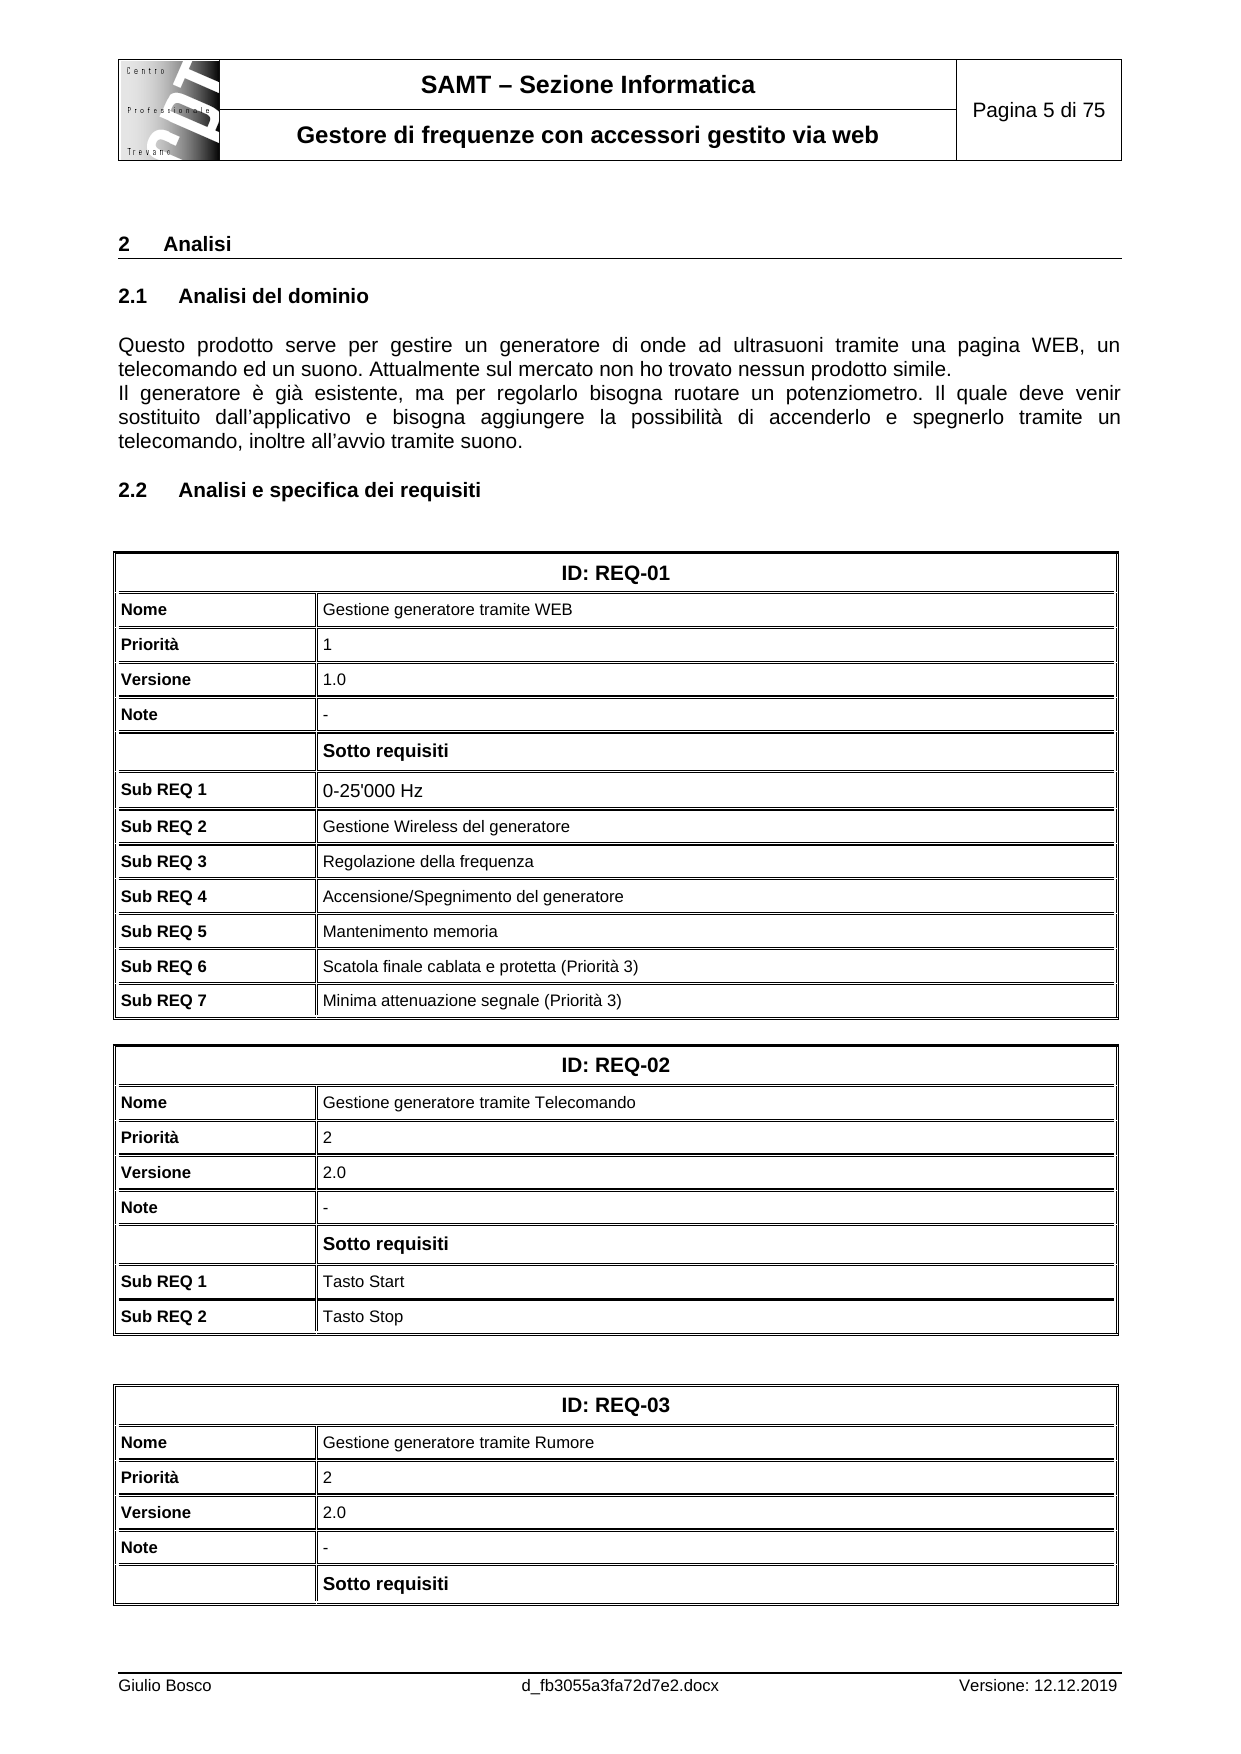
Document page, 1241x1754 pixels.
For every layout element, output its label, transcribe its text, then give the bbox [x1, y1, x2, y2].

table_cell Note [116, 695, 315, 730]
table_cell Note [116, 1188, 315, 1223]
table_header ID: REQ-02 [116, 1047, 1116, 1083]
table_cell Priorità [116, 1458, 315, 1493]
table_cell Versione [116, 1153, 315, 1188]
table_cell 2 [318, 1119, 1116, 1153]
table_cell Gestione Wireless del generatore [318, 807, 1116, 842]
table_cell Sub REQ 3 [116, 842, 315, 877]
table_cell Nome [116, 1084, 315, 1118]
table_cell Scatola finale cablata e protetta (Priorità 3) [318, 947, 1116, 982]
table_cell Sub REQ 4 [116, 877, 315, 912]
subtitle Analisi del dominio [118, 284, 1122, 308]
subtitle Analisi [118, 232, 1122, 258]
table_cell Sotto requisiti [316, 730, 1117, 770]
table_cell Sub REQ 7 [116, 982, 316, 1017]
table_cell Regolazione della frequenza [318, 842, 1116, 877]
table_cell 0-25'000 Hz [318, 770, 1116, 807]
table_cell 2 [318, 1458, 1116, 1493]
table_cell - [318, 1188, 1116, 1223]
table_cell Priorità [114, 626, 316, 661]
table_cell Tasto Start [318, 1263, 1116, 1298]
table_cell [114, 730, 316, 770]
table_cell Priorità [116, 1119, 315, 1153]
table_cell Nome [116, 1424, 315, 1458]
table_cell 2.0 [318, 1153, 1116, 1188]
table_cell Sotto requisiti [318, 1223, 1116, 1263]
table_cell Sub REQ 5 [116, 912, 315, 947]
table_cell Nome [114, 591, 316, 626]
table_cell Gestione generatore tramite WEB [316, 591, 1117, 626]
table_cell Tasto Stop [316, 1298, 1116, 1333]
table_cell 2.0 [318, 1493, 1116, 1528]
table_cell Sub REQ 2 [116, 807, 315, 842]
table_cell [116, 1223, 315, 1263]
table_cell Sub REQ 2 [116, 1298, 316, 1333]
table_cell 1 [316, 626, 1117, 661]
table_cell Gestione generatore tramite Telecomando [318, 1084, 1116, 1118]
table_cell Sotto requisiti [316, 1563, 1116, 1603]
text Il generatore è già esistente, ma per regolarlo bisogna ruotare un potenziometro. Il quale deve venir sostituito dall’applicativo e bisogna aggiungere la possibilità di accenderlo e spegnerlo tramite un telecomando, inoltre all’avvio tramite suono. [118, 381, 1122, 453]
table_cell Gestione generatore tramite Rumore [318, 1424, 1116, 1458]
table_cell Sub REQ 1 [116, 1263, 315, 1298]
table_cell [116, 1563, 316, 1603]
table_cell Minima attenuazione segnale (Priorità 3) [316, 982, 1116, 1017]
picture [119, 60, 220, 160]
table_cell Sub REQ 6 [116, 947, 315, 982]
table_cell - [318, 695, 1116, 730]
table_cell Sub REQ 1 [116, 770, 315, 807]
table_cell Accensione/Spegnimento del generatore [318, 877, 1116, 912]
table_cell Mantenimento memoria [318, 912, 1116, 947]
table_cell Note [116, 1528, 315, 1563]
table_cell Versione [114, 661, 316, 695]
table_cell - [318, 1528, 1116, 1563]
text Questo prodotto serve per gestire un generatore di onde ad ultrasuoni tramite una pagina WEB, un telecomando ed un suono. Attualmente sul mercato non ho trovato nessun prodotto simile. [118, 333, 1122, 381]
table_header ID: REQ-03 [116, 1387, 1116, 1423]
table_cell Versione [116, 1493, 315, 1528]
table_cell 1.0 [316, 661, 1117, 695]
table_header ID: REQ-01 [116, 554, 1116, 591]
subtitle Analisi e specifica dei requisiti [118, 478, 1122, 502]
